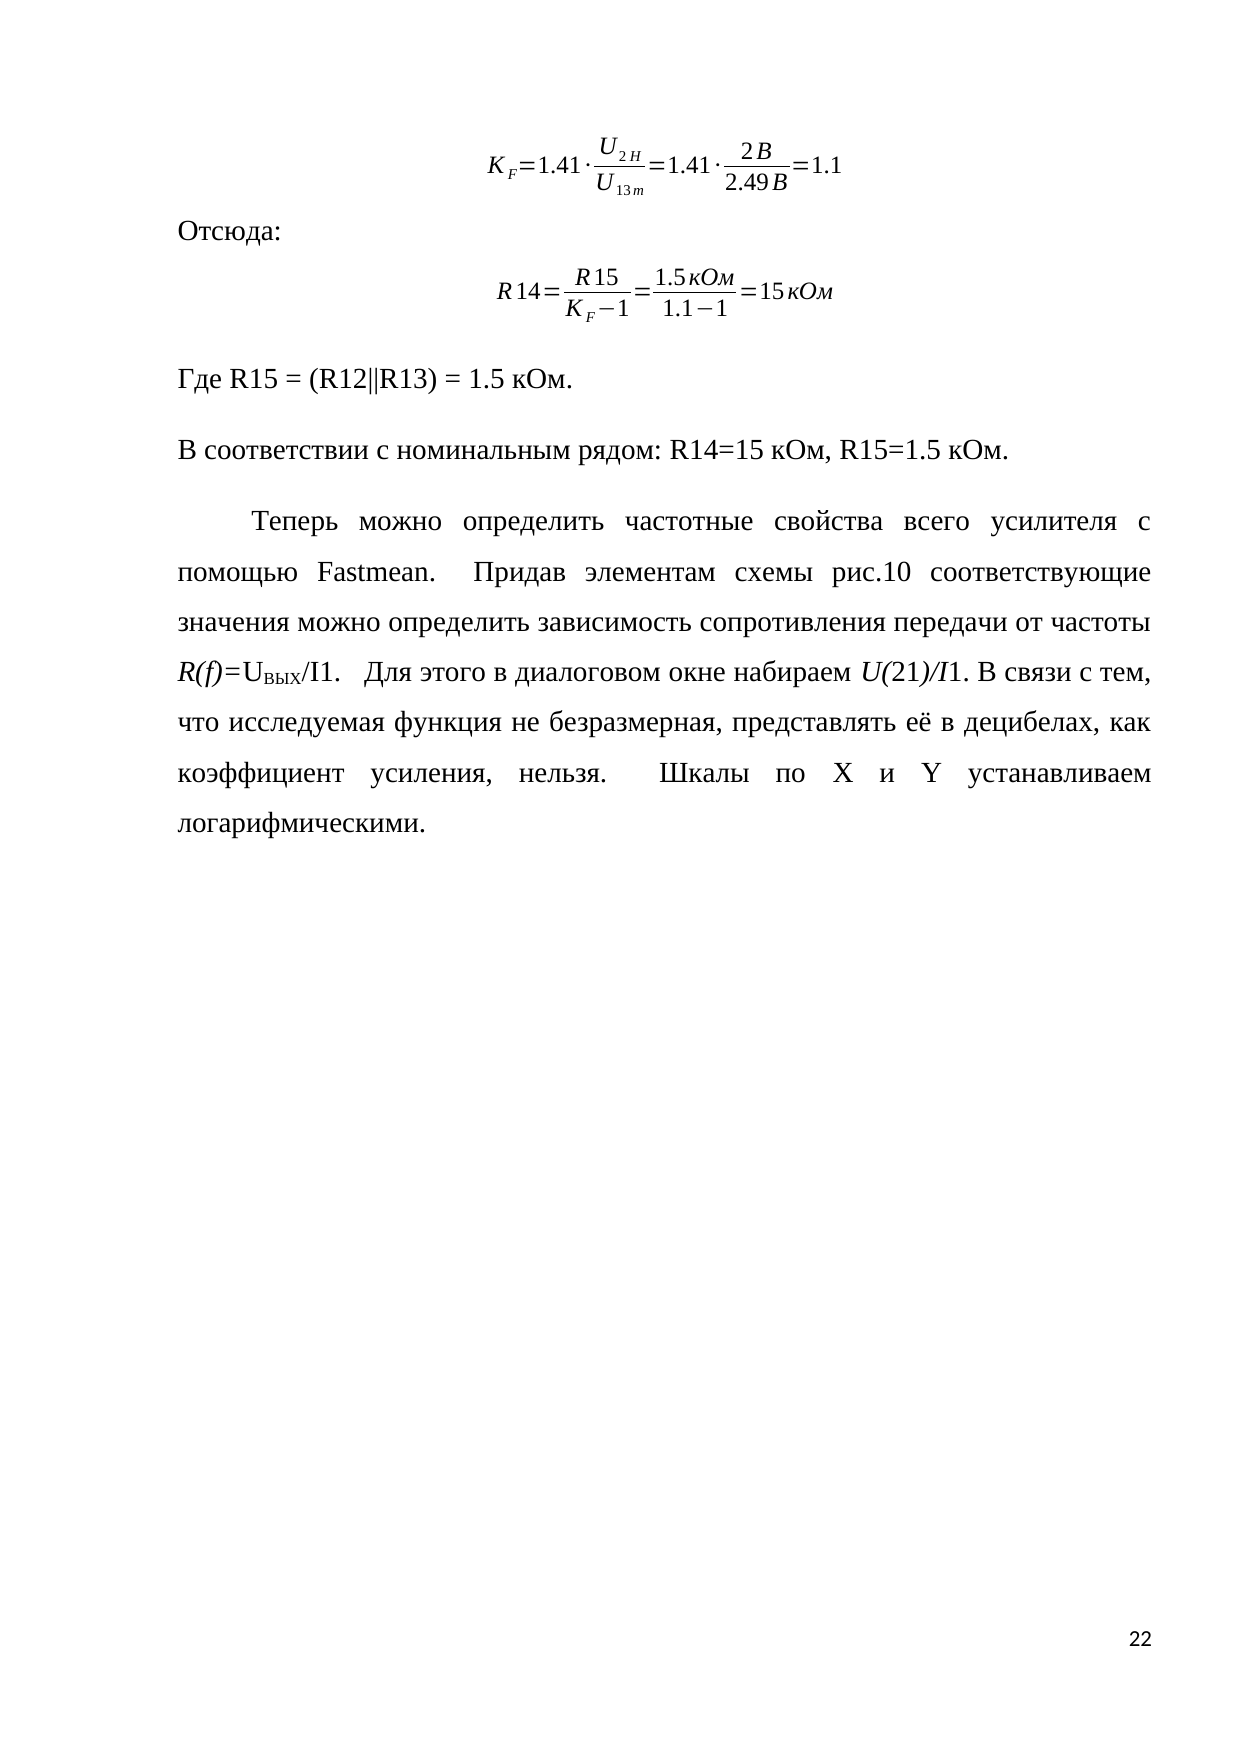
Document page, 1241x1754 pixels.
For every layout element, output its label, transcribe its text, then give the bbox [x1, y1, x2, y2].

text В соответствии с номинальным рядом: R14=15 кОм, R15=1.5 кОм. [177, 432, 1152, 466]
text Где R15 = (R12||R13) = 1.5 кОм. [177, 361, 1152, 394]
text Отсюда: [177, 213, 1152, 247]
text Теперь можно определить частотные свойства всего усилителя с помощью Fastmean. Придав элементам схемы рис.10 соответствующие значения можно определить зависимость сопротивления передачи от частоты R(f)=UВЫХ/I1. Для этого в диалоговом окне набираем U(21)/I1. В связи с тем, что исследуемая функция не безразмерная, представлять её в децибелах, как коэффициент усиления, нельзя. Шкалы по X и Y устанавливаем логарифмическими. [177, 503, 1152, 839]
